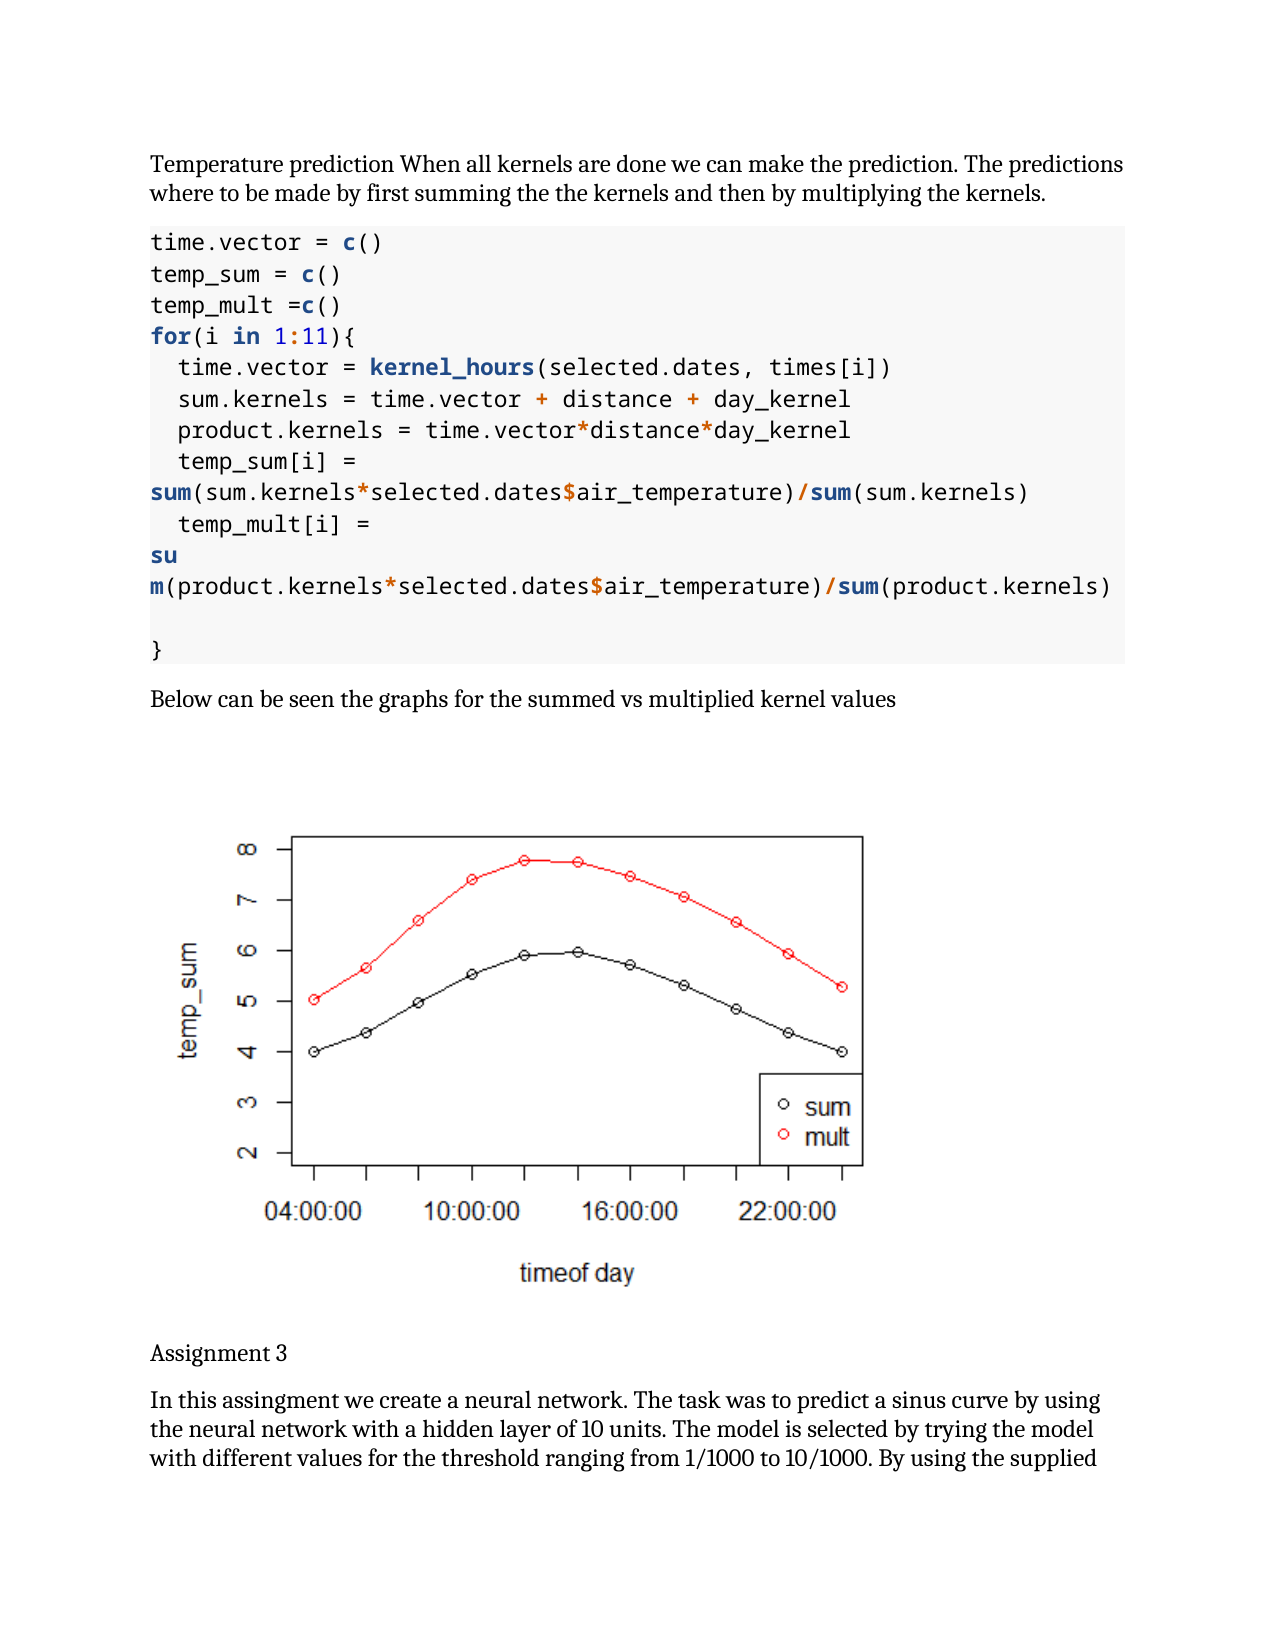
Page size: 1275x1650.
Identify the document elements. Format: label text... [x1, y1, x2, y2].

text Assignment 3 [150, 1338, 1125, 1367]
text time.vector = c() temp_sum = c() temp_mult =c() for(i in 1:11){ time.vector = kernel_hours(selected.dates, times[i]) sum.kernels = time.vector + distance + day_kernel product.kernels = time.vector*distance*day_kernel temp_sum[i] = sum(sum.kernels*selected.dates$air_temperature)/sum(sum.kernels) temp_mult[i] = sum(product.kernels*selected.dates$air_temperature)/sum(product.kernels) } [150, 226, 1125, 664]
picture [168, 713, 927, 1320]
